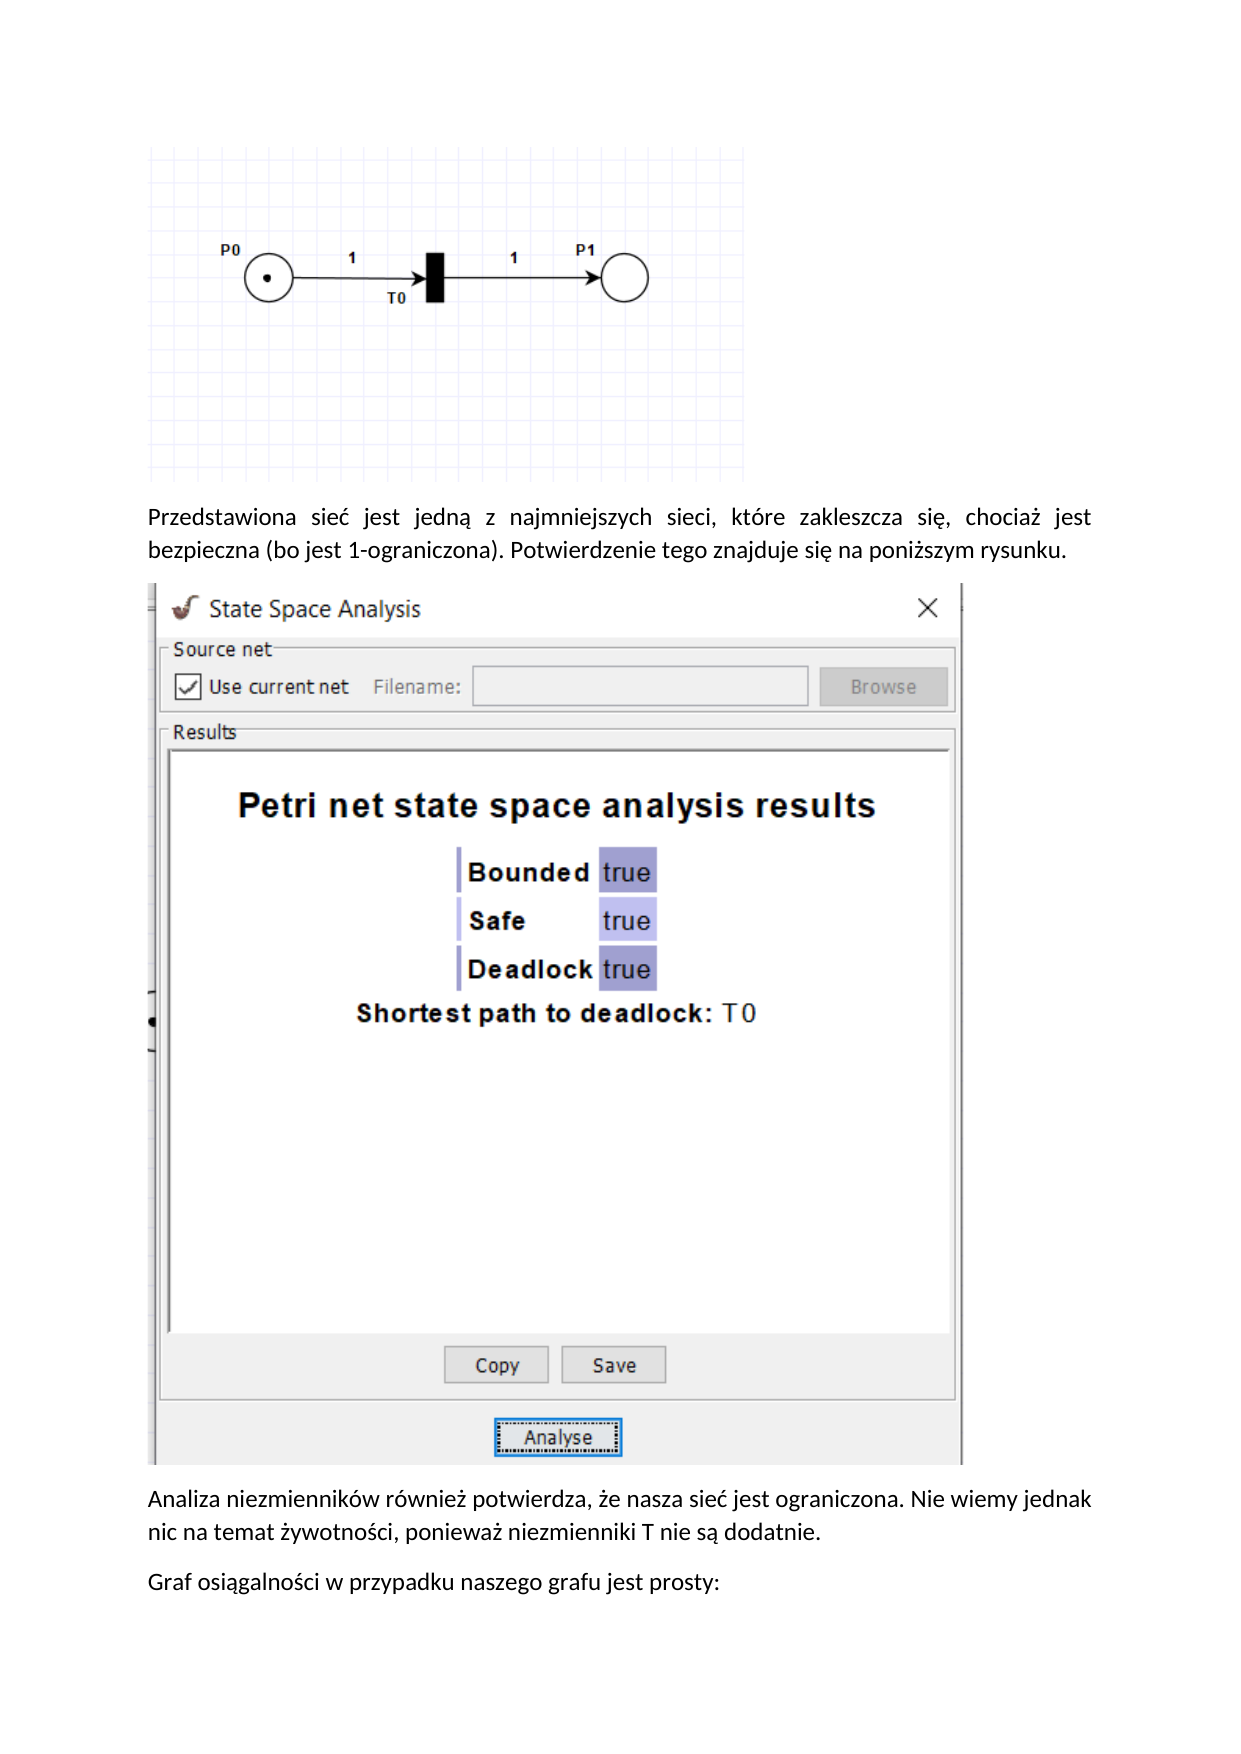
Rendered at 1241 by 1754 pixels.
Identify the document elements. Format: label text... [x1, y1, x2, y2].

picture [147, 147, 745, 482]
text Analiza niezmienników również potwierdza, że nasza sieć jest ograniczona. Nie wiemy jednak nic na temat żywotności, ponieważ niezmienniki T nie są dodatnie. [148, 1483, 1093, 1547]
text Graf osiągalności w przypadku naszego grafu jest prosty: [148, 1566, 1093, 1597]
text Przedstawiona sieć jest jedną z najmniejszych sieci, które zakleszcza się, chociaż jest bezpieczna (bo jest 1-ograniczona). Potwierdzenie tego znajduje się na poniższym rysunku. [148, 501, 1093, 564]
picture [147, 583, 964, 1465]
